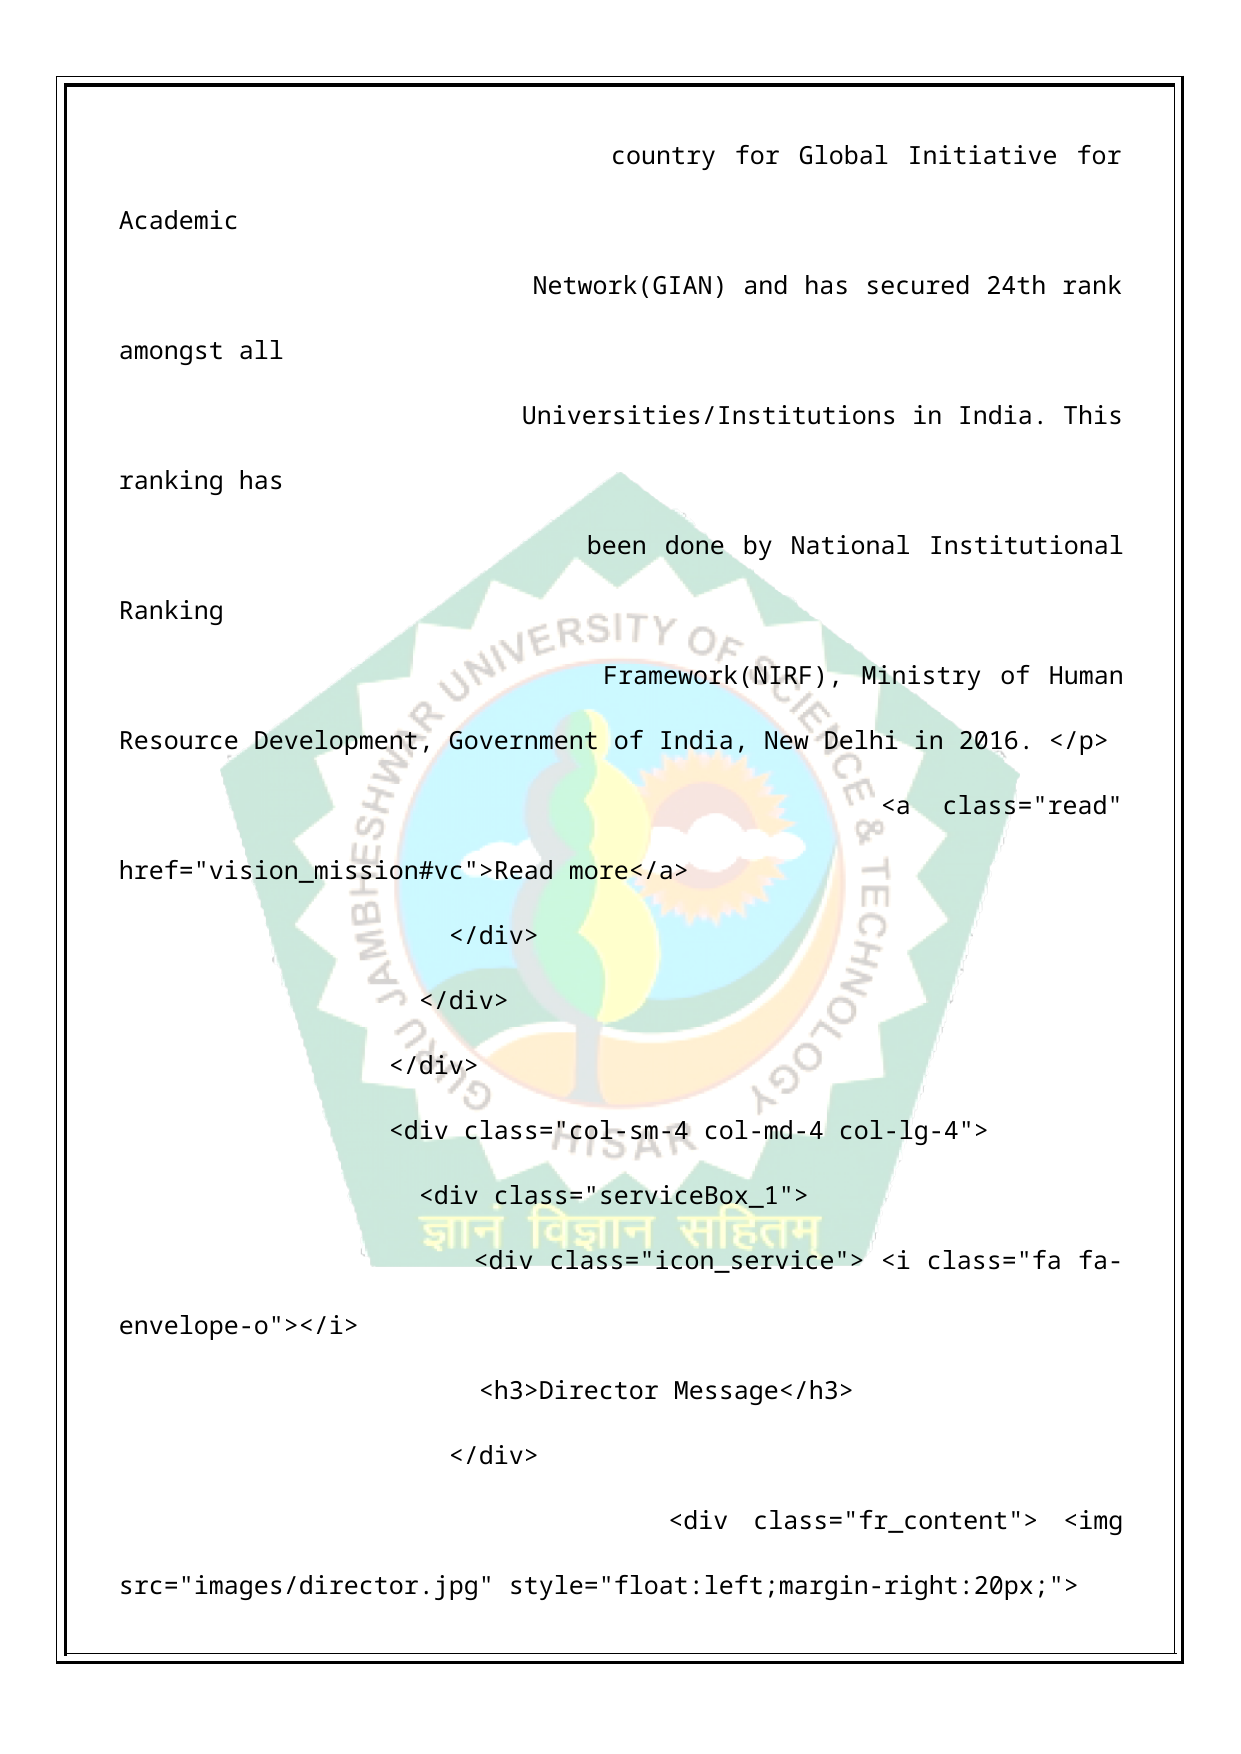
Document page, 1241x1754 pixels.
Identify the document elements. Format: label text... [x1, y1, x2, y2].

list <div class="serviceBox_1"> [119, 1162, 1125, 1227]
list Universities/Institutions in India. This ranking has [119, 382, 1125, 512]
list <a class="read" href="vision_mission#vc">Read more</a> [119, 772, 1125, 902]
list </div> [119, 1422, 1125, 1487]
list </div> [119, 902, 1125, 967]
list <div class="icon_service"> <i class="fa fa-envelope-o"></i> [119, 1227, 1125, 1357]
list been done by National Institutional Ranking [119, 512, 1125, 642]
list </div> [119, 1032, 1125, 1097]
list <h3>Director Message</h3> [119, 1357, 1125, 1422]
list </div> [119, 967, 1125, 1032]
list country for Global Initiative for Academic [119, 122, 1125, 252]
list <div class="col-sm-4 col-md-4 col-lg-4"> [119, 1097, 1125, 1162]
list Framework(NIRF), Ministry of Human Resource Development, Government of India, New Delhi in 2016. </p> [119, 642, 1125, 772]
list <div class="fr_content"> <img src="images/director.jpg" style="float:left;margin-right:20px;"> [119, 1487, 1125, 1617]
list Network(GIAN) and has secured 24th rank amongst all [119, 252, 1125, 382]
